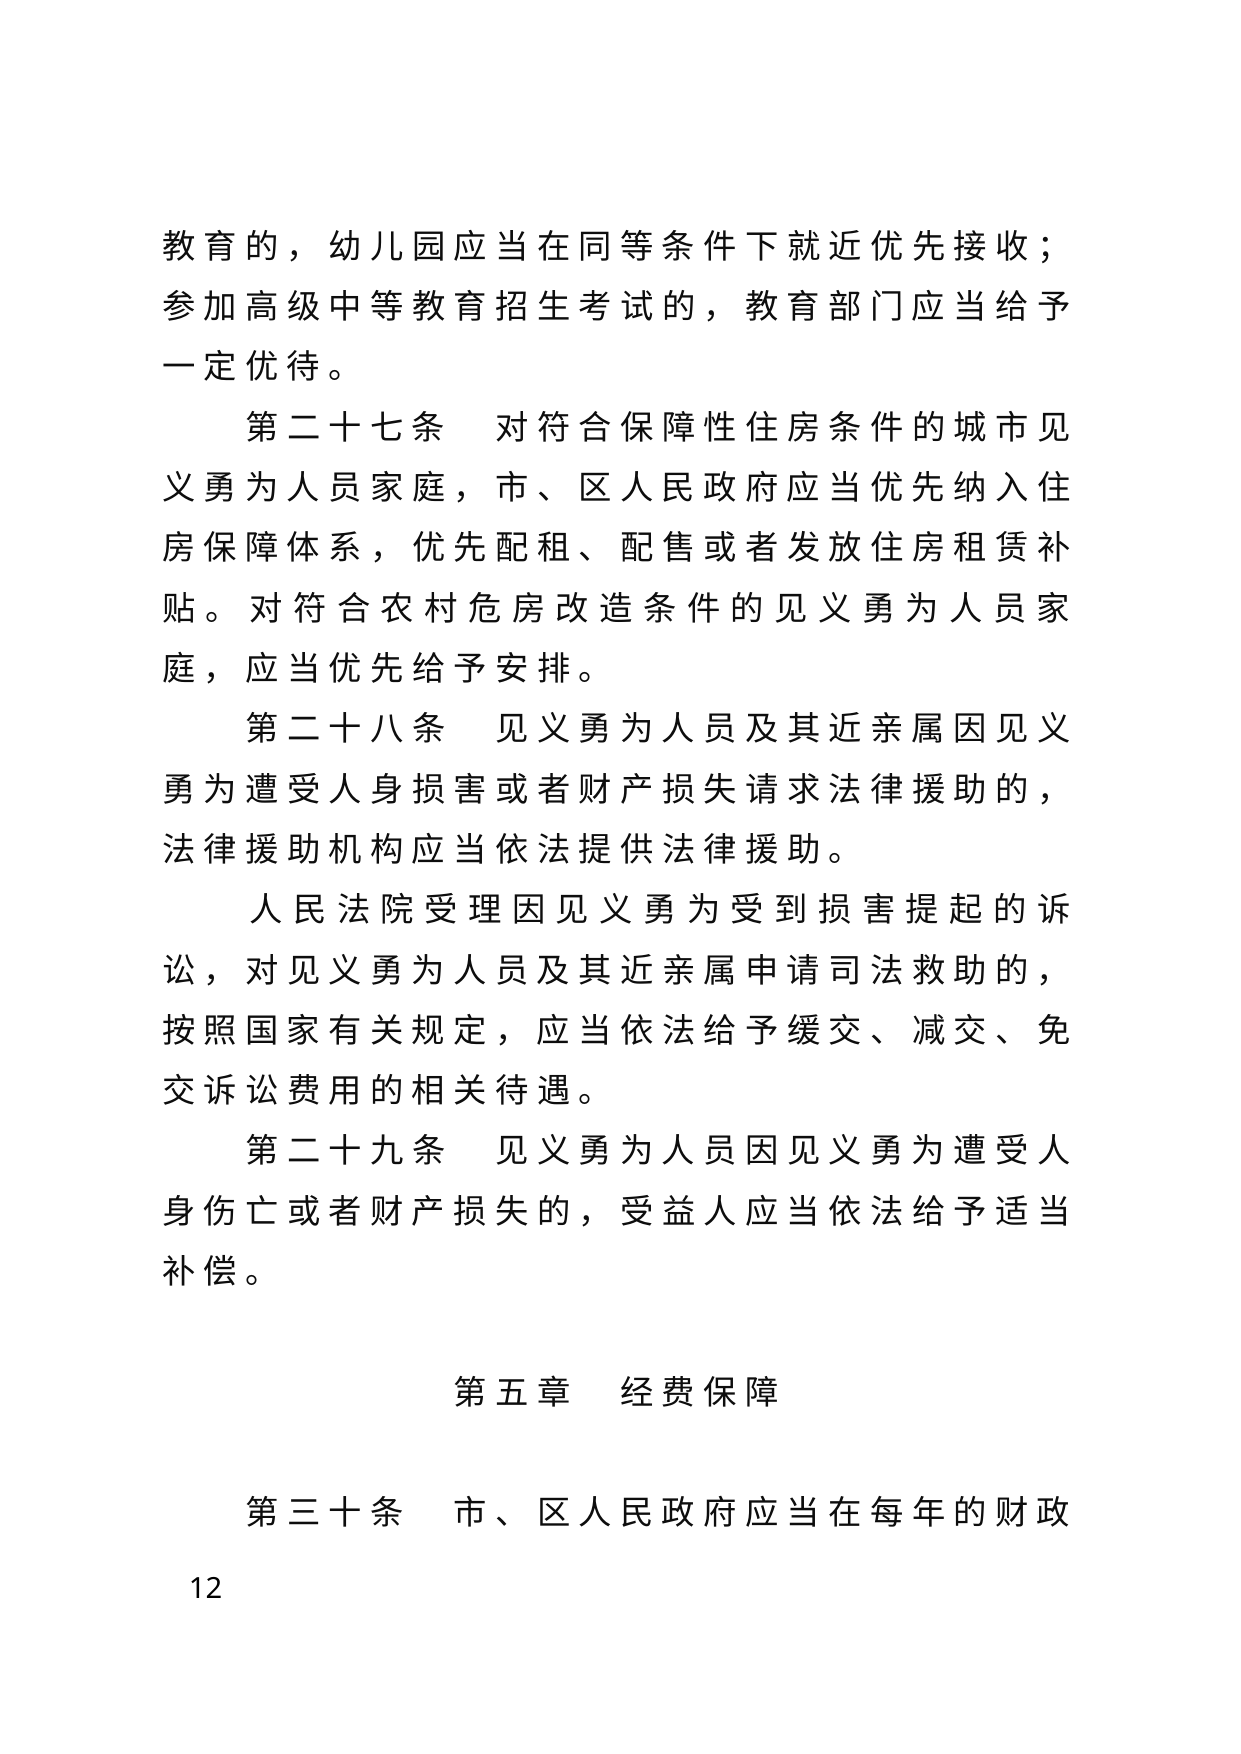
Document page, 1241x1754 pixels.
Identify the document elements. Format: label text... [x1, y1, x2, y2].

text 第二十八条 见义勇为人员及其近亲属因见义勇为遭受人身损害或者财产损失请求法律援助的，法律援助机构应当依法提供法律援助。 [162, 696, 1078, 877]
text 第二十七条 对符合保障性住房条件的城市见义勇为人员家庭，市、区人民政府应当优先纳入住房保障体系，优先配租、配售或者发放住房租赁补贴。对符合农村危房改造条件的见义勇为人员家庭，应当优先给予安排。 [162, 394, 1078, 696]
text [162, 1480, 1078, 1540]
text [162, 213, 1078, 394]
text 人民法院受理因见义勇为受到损害提起的诉讼，对见义勇为人员及其近亲属申请司法救助的，按照国家有关规定，应当依法给予缓交、减交、免交诉讼费用的相关待遇。 [162, 877, 1078, 1118]
text 第五章 经费保障 [162, 1359, 1078, 1420]
text 第二十九条 见义勇为人员因见义勇为遭受人身伤亡或者财产损失的，受益人应当依法给予适当补偿。 [162, 1118, 1078, 1299]
